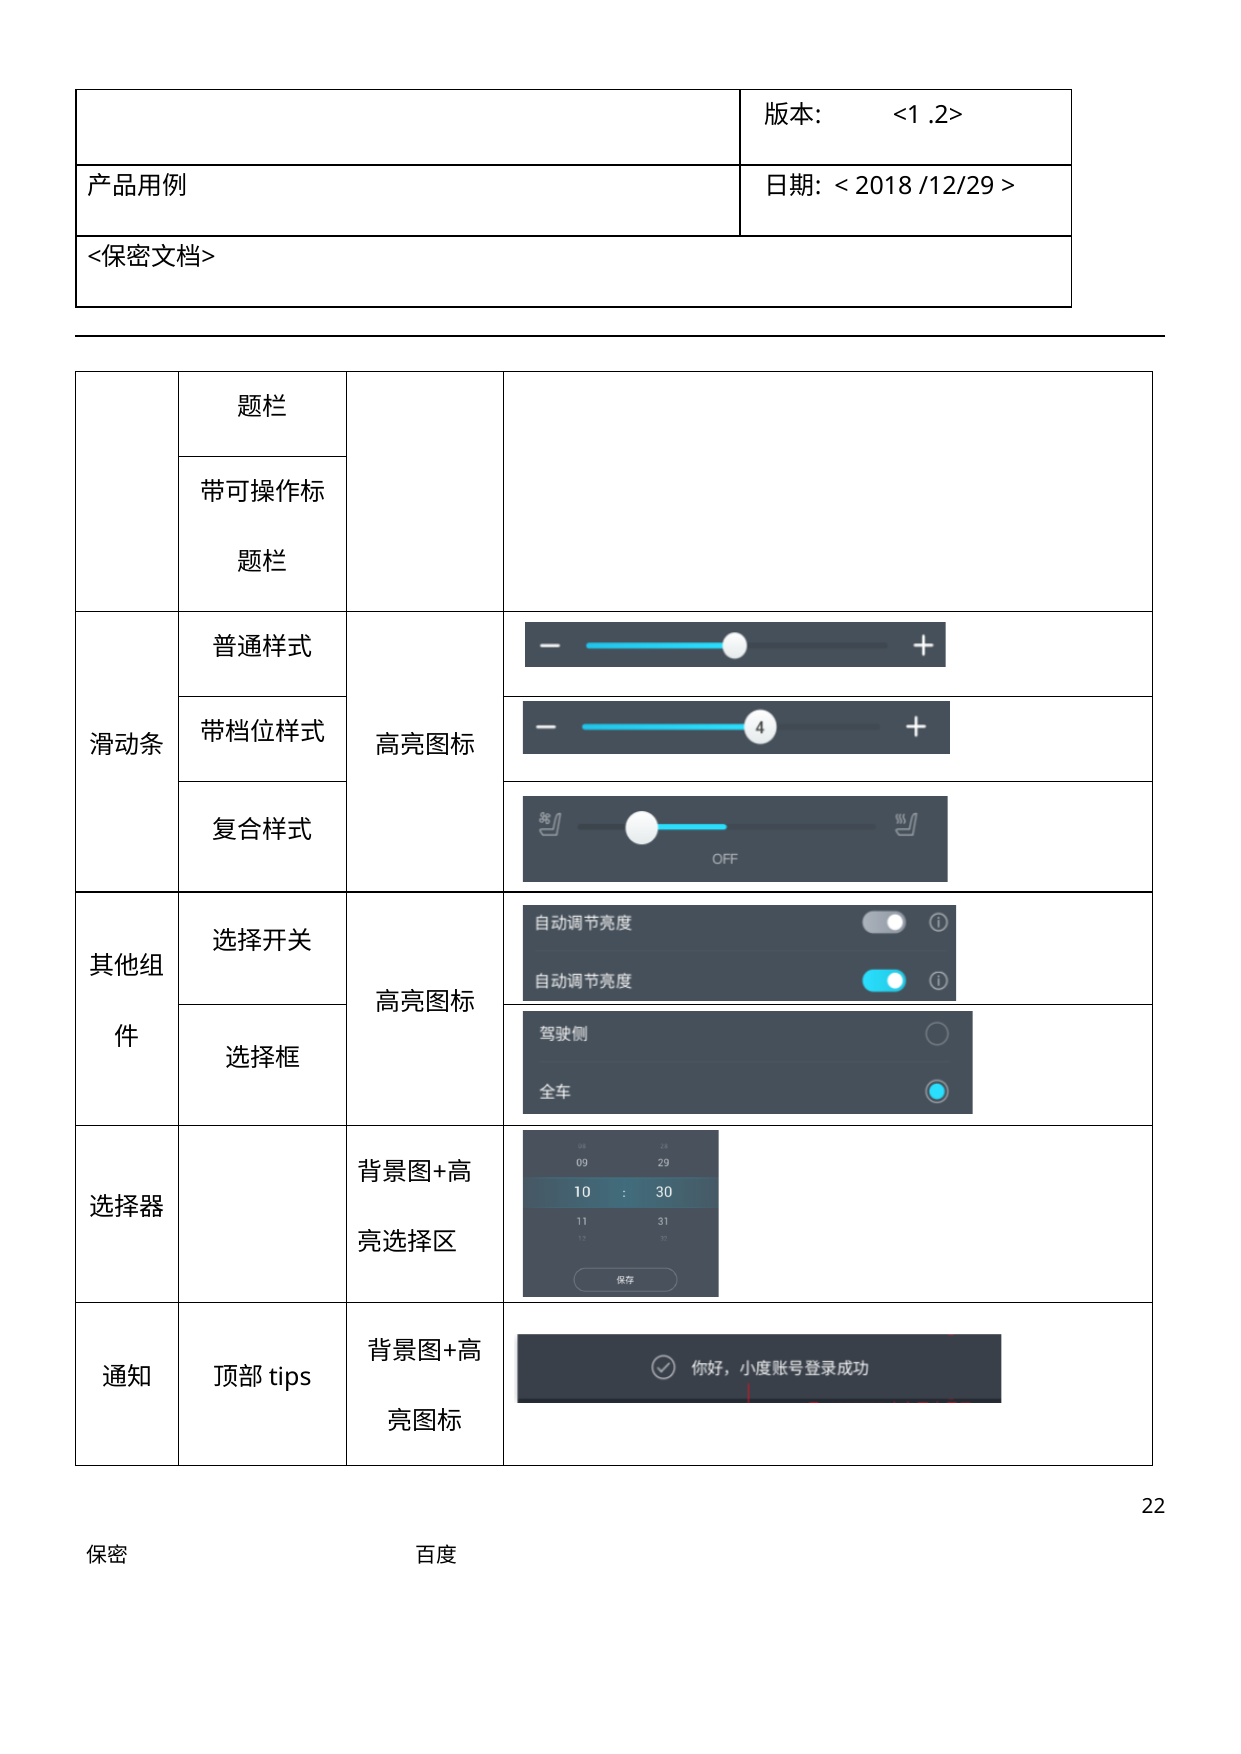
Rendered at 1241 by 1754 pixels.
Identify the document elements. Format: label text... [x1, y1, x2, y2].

picture [522, 796, 948, 882]
table_cell 选择框 [179, 1005, 346, 1125]
table_cell 背景图+高亮选择区 [347, 1126, 503, 1302]
table_cell [504, 612, 1152, 696]
picture [522, 1011, 973, 1114]
table_cell 其他组件 [76, 893, 178, 1125]
picture [522, 701, 950, 754]
table_cell 顶部tips [179, 1303, 346, 1465]
table_cell 背景图+高亮图标 [347, 1303, 503, 1465]
table_cell [504, 1126, 1152, 1302]
table_cell [504, 1303, 1152, 1465]
picture [522, 1130, 719, 1297]
picture [514, 1334, 1002, 1403]
table_cell 复合样式 [179, 782, 346, 891]
table_cell 高亮图标 [347, 612, 503, 891]
picture [525, 622, 946, 667]
table_cell 选择器 [76, 1126, 178, 1302]
table_cell [179, 1126, 346, 1302]
table_cell 普通样式 [179, 612, 346, 696]
table_cell 滑动条 [76, 612, 178, 891]
table_cell 选择开关 [179, 893, 346, 1004]
table_cell 通知 [76, 1303, 178, 1465]
table_cell [504, 893, 1152, 1004]
table_cell 三个tab标题栏 [179, 372, 346, 456]
table_cell [504, 782, 1152, 891]
table_cell 带可操作标题栏 [179, 457, 346, 611]
picture [522, 905, 957, 1001]
table_cell 高亮图标 [347, 893, 503, 1125]
table_cell [504, 1005, 1152, 1125]
table_cell 带档位样式 [179, 697, 346, 781]
table_cell [504, 697, 1152, 781]
